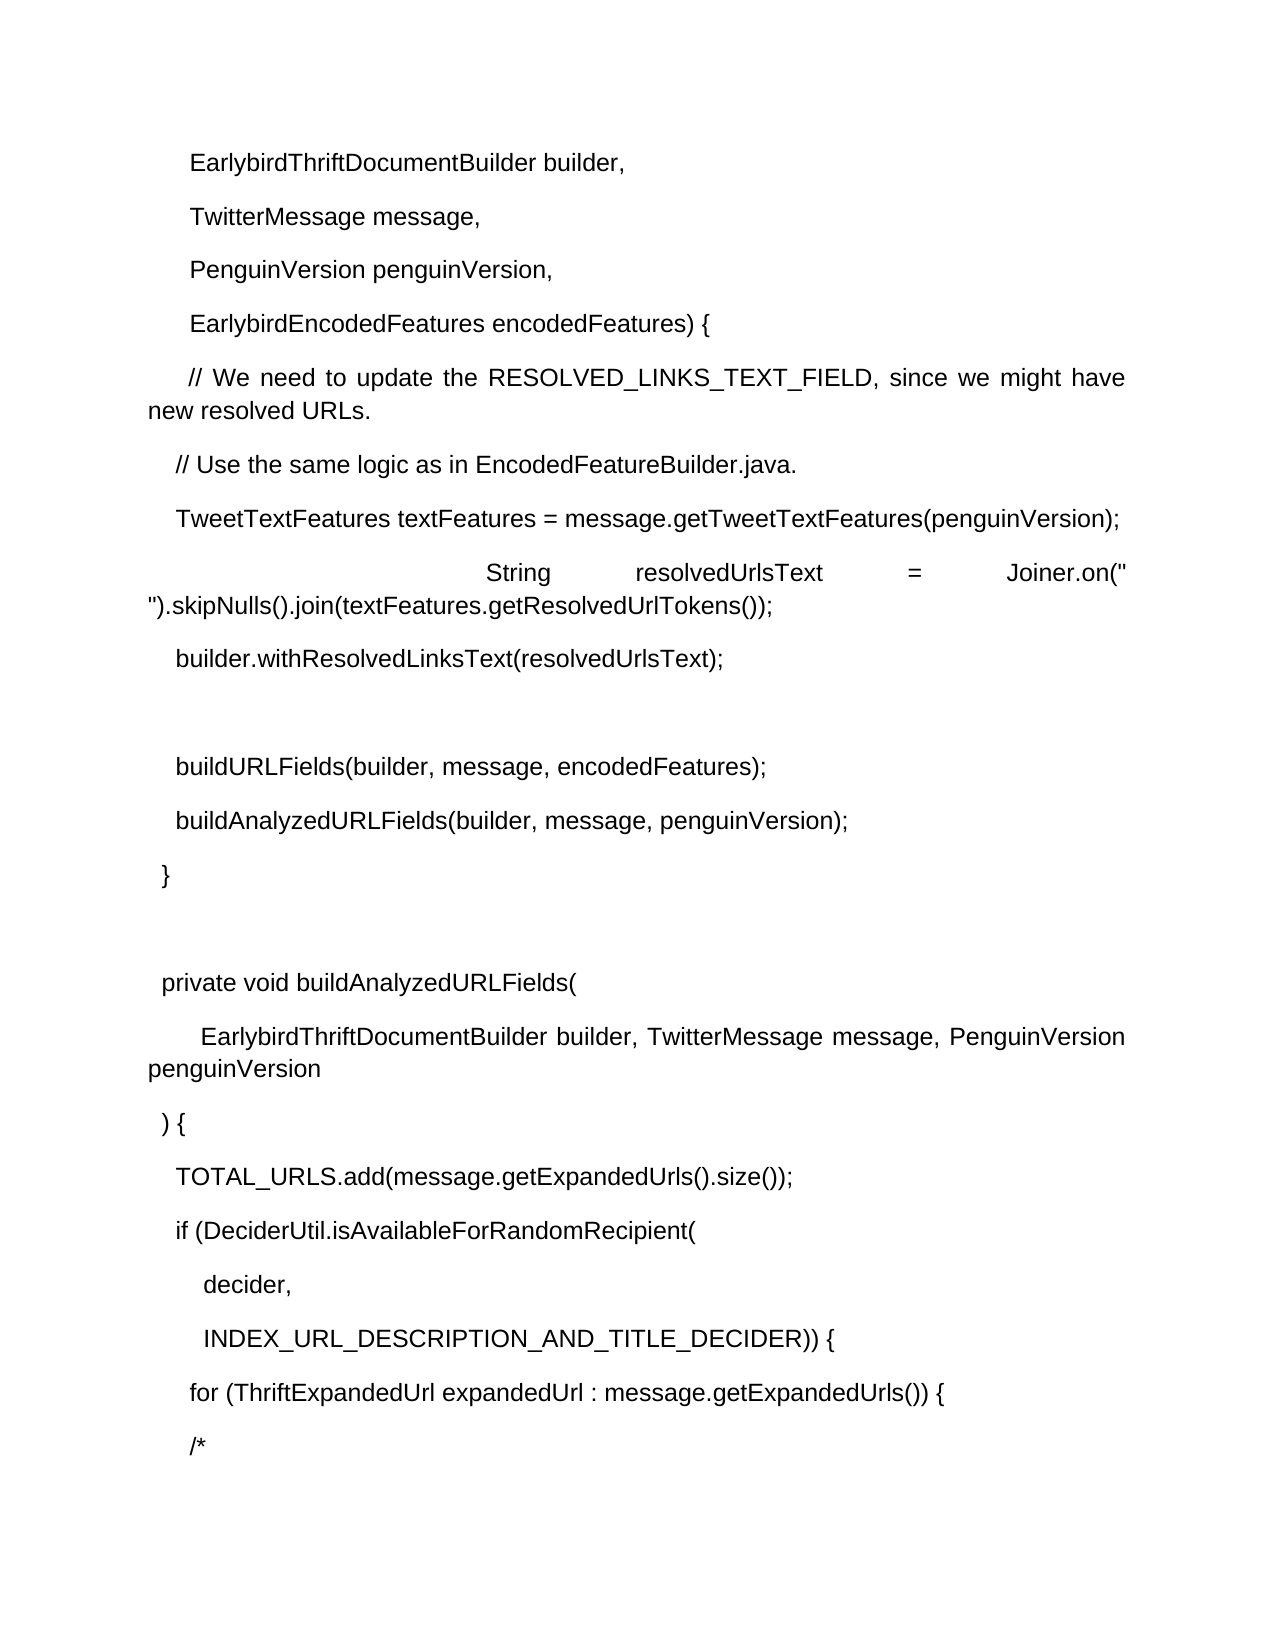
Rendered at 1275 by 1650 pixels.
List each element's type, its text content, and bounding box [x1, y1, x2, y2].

text EarlybirdThriftDocumentBuilder builder, [148, 148, 1127, 176]
text private void buildAnalyzedURLFields( [148, 968, 1127, 996]
text INDEX_URL_DESCRIPTION_AND_TITLE_DECIDER)) { [148, 1324, 1127, 1352]
text TOTAL_URLS.add(message.getExpandedUrls().size()); [148, 1162, 1127, 1191]
text if (DeciderUtil.isAvailableForRandomRecipient( [148, 1216, 1127, 1245]
text String resolvedUrlsText = Joiner.on(" ").skipNulls().join(textFeatures.getResolvedUrlTokens()); [148, 558, 1127, 619]
text buildAnalyzedURLFields(builder, message, penguinVersion); [148, 806, 1127, 835]
text /* [148, 1431, 1127, 1460]
text EarlybirdThriftDocumentBuilder builder, TwitterMessage message, PenguinVersion penguinVersion [148, 1021, 1127, 1083]
text // We need to update the RESOLVED_LINKS_TEXT_FIELD, since we might have new resolved URLs. [148, 363, 1127, 425]
text TwitterMessage message, [148, 201, 1127, 230]
text PenguinVersion penguinVersion, [148, 255, 1127, 284]
text builder.withResolvedLinksText(resolvedUrlsText); [148, 644, 1127, 673]
text ) { [148, 1108, 1127, 1137]
text decider, [148, 1270, 1127, 1299]
text // Use the same logic as in EncodedFeatureBuilder.java. [148, 450, 1127, 479]
text TweetTextFeatures textFeatures = message.getTweetTextFeatures(penguinVersion); [148, 504, 1127, 532]
text } [148, 860, 1127, 889]
text EarlybirdEncodedFeatures encodedFeatures) { [148, 309, 1127, 338]
text for (ThriftExpandedUrl expandedUrl : message.getExpandedUrls()) { [148, 1378, 1127, 1406]
text buildURLFields(builder, message, encodedFeatures); [148, 752, 1127, 781]
